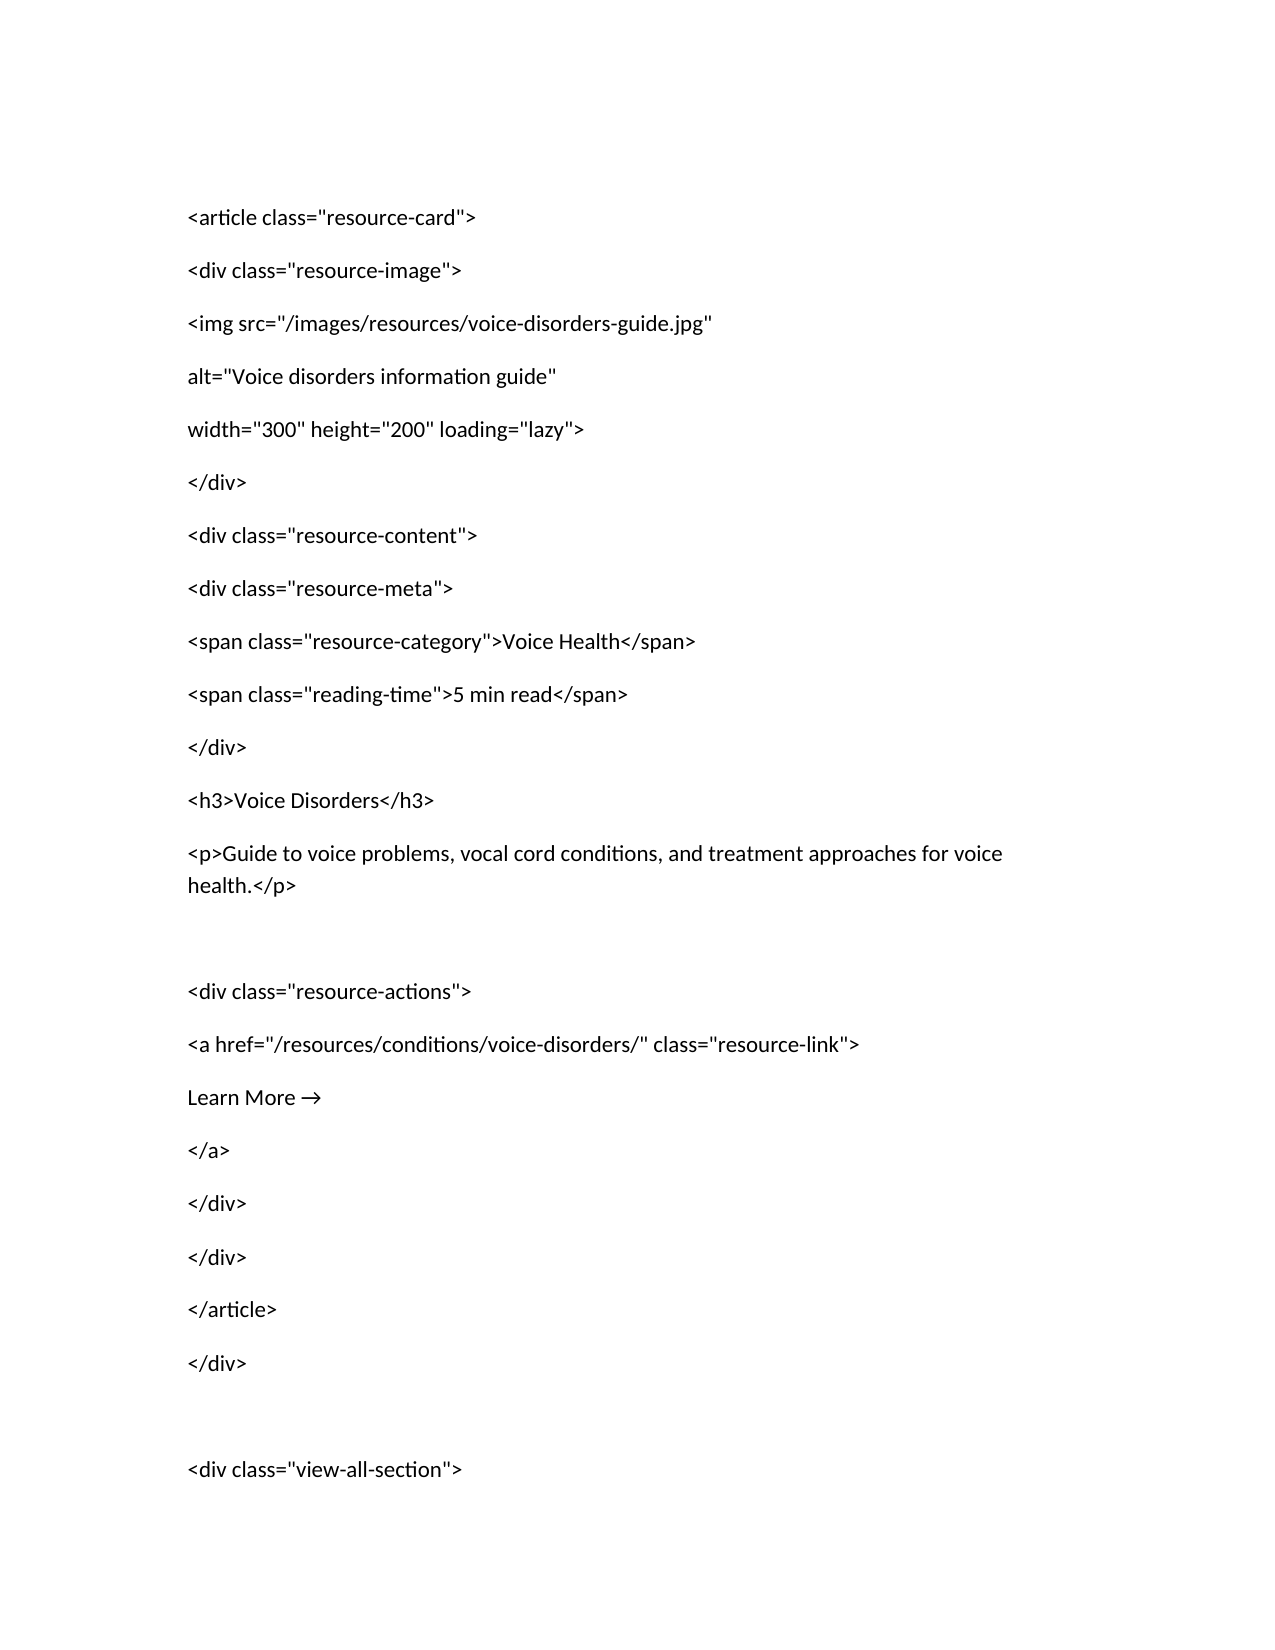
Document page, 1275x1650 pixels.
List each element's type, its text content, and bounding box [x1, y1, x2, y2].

text <p>Guide to voice problems, vocal cord conditions, and treatment approaches for voice health.</p> [187, 839, 1087, 899]
text <a href="/resources/conditions/voice-disorders/" class="resource-link"> [187, 1031, 1087, 1058]
text <span class="resource-category">Voice Health</span> [187, 627, 1087, 655]
text </div> [187, 1189, 1087, 1218]
text <div class="resource-actions"> [187, 977, 1087, 1006]
text <img src="/images/resources/voice-disorders-guide.jpg" [187, 309, 1087, 337]
text <h3>Voice Disorders</h3> [187, 786, 1087, 814]
text </div> [187, 733, 1087, 761]
text alt="Voice disorders information guide" [187, 362, 1087, 390]
text <div class="view-all-section"> [187, 1455, 1087, 1483]
text Learn More → [187, 1083, 1087, 1112]
text <div class="resource-image"> [187, 256, 1087, 284]
text </div> [187, 1243, 1087, 1271]
text width="300" height="200" loading="lazy"> [187, 415, 1087, 443]
text </a> [187, 1137, 1087, 1164]
text <span class="reading-time">5 min read</span> [187, 680, 1087, 708]
text <div class="resource-meta"> [187, 574, 1087, 602]
text </div> [187, 468, 1087, 496]
text <div class="resource-content"> [187, 521, 1087, 549]
text </article> [187, 1296, 1087, 1324]
text </div> [187, 1349, 1087, 1377]
text <article class="resource-card"> [187, 203, 1087, 231]
